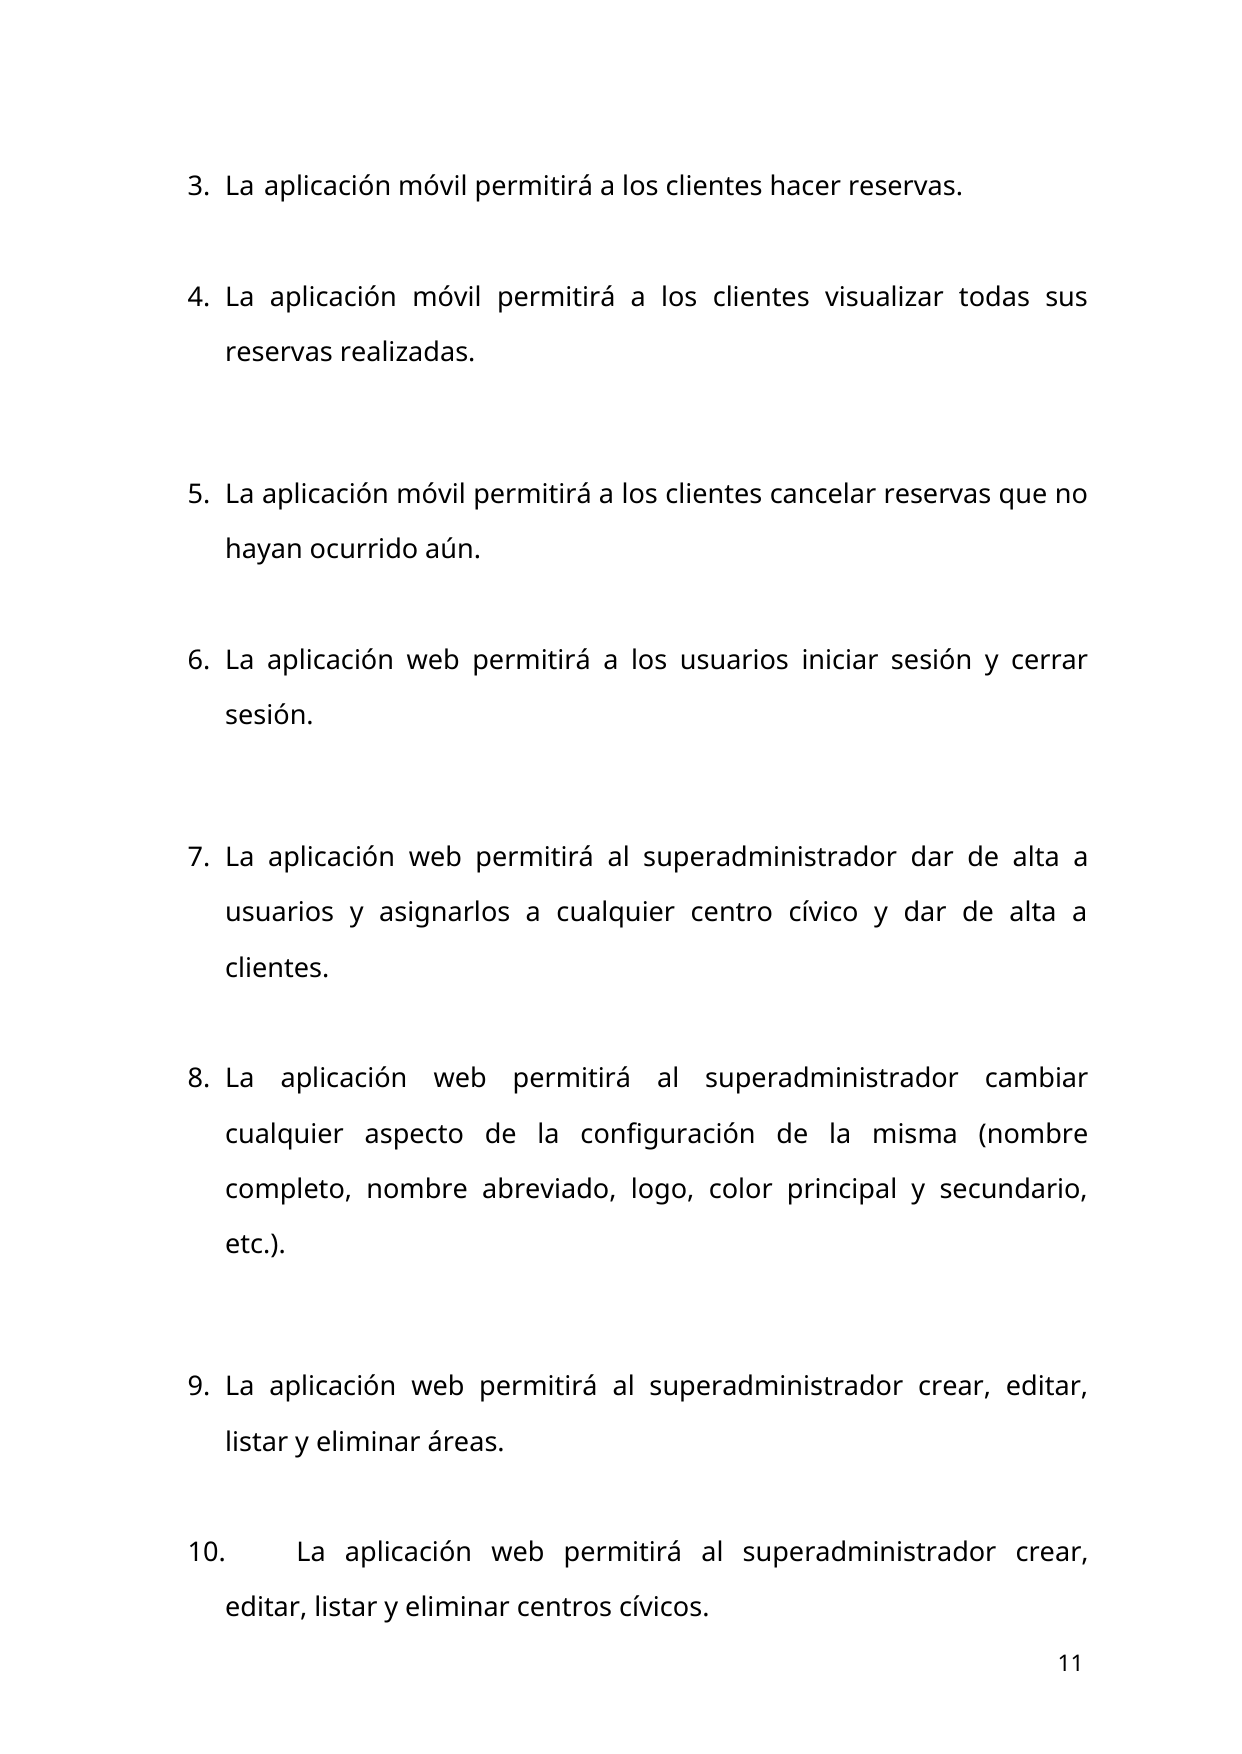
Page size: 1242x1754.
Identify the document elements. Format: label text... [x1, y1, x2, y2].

list La aplicación móvil permitirá a los clientes visualizar todas sus reservas realizadas. [187, 277, 1089, 369]
list La aplicación web permitirá a los usuarios iniciar sesión y cerrar sesión. [187, 640, 1089, 733]
list La aplicación web permitirá al superadministrador crear, editar, listar y eliminar áreas. [187, 1367, 1089, 1459]
list La aplicación web permitirá al superadministrador dar de alta a usuarios y asignarlos a cualquier centro cívico y dar de alta a clientes. [187, 838, 1089, 985]
list La aplicación móvil permitirá a los clientes hacer reservas. [187, 167, 1089, 203]
list La aplicación web permitirá al superadministrador crear, editar, listar y eliminar centros cívicos. [187, 1533, 1089, 1625]
list La aplicación web permitirá al superadministrador cambiar cualquier aspecto de la configuración de la misma (nombre completo, nombre abreviado, logo, color principal y secundario, etc.). [187, 1059, 1089, 1262]
list La aplicación móvil permitirá a los clientes cancelar reservas que no hayan ocurrido aún. [187, 474, 1089, 567]
